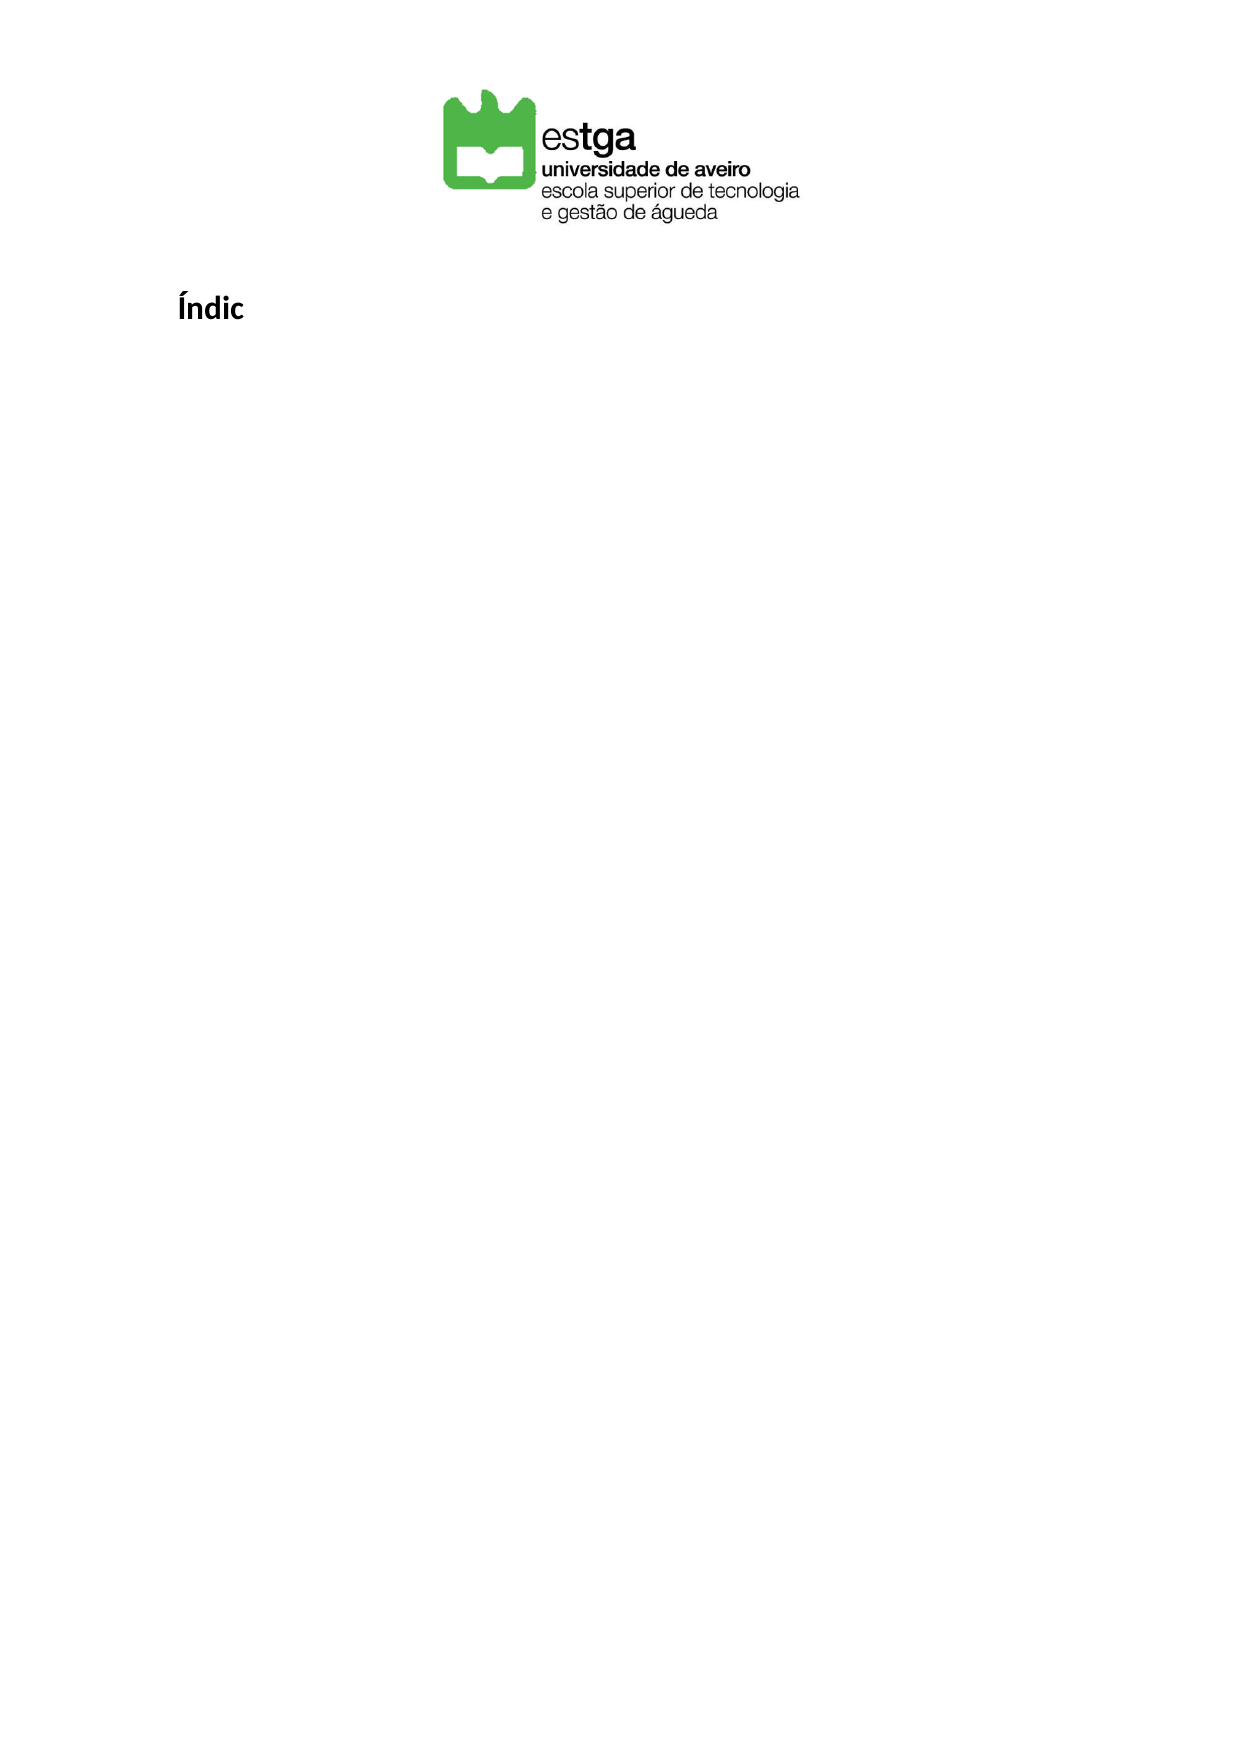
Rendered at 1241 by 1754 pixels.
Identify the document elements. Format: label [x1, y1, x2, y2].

picture [436, 80, 804, 234]
